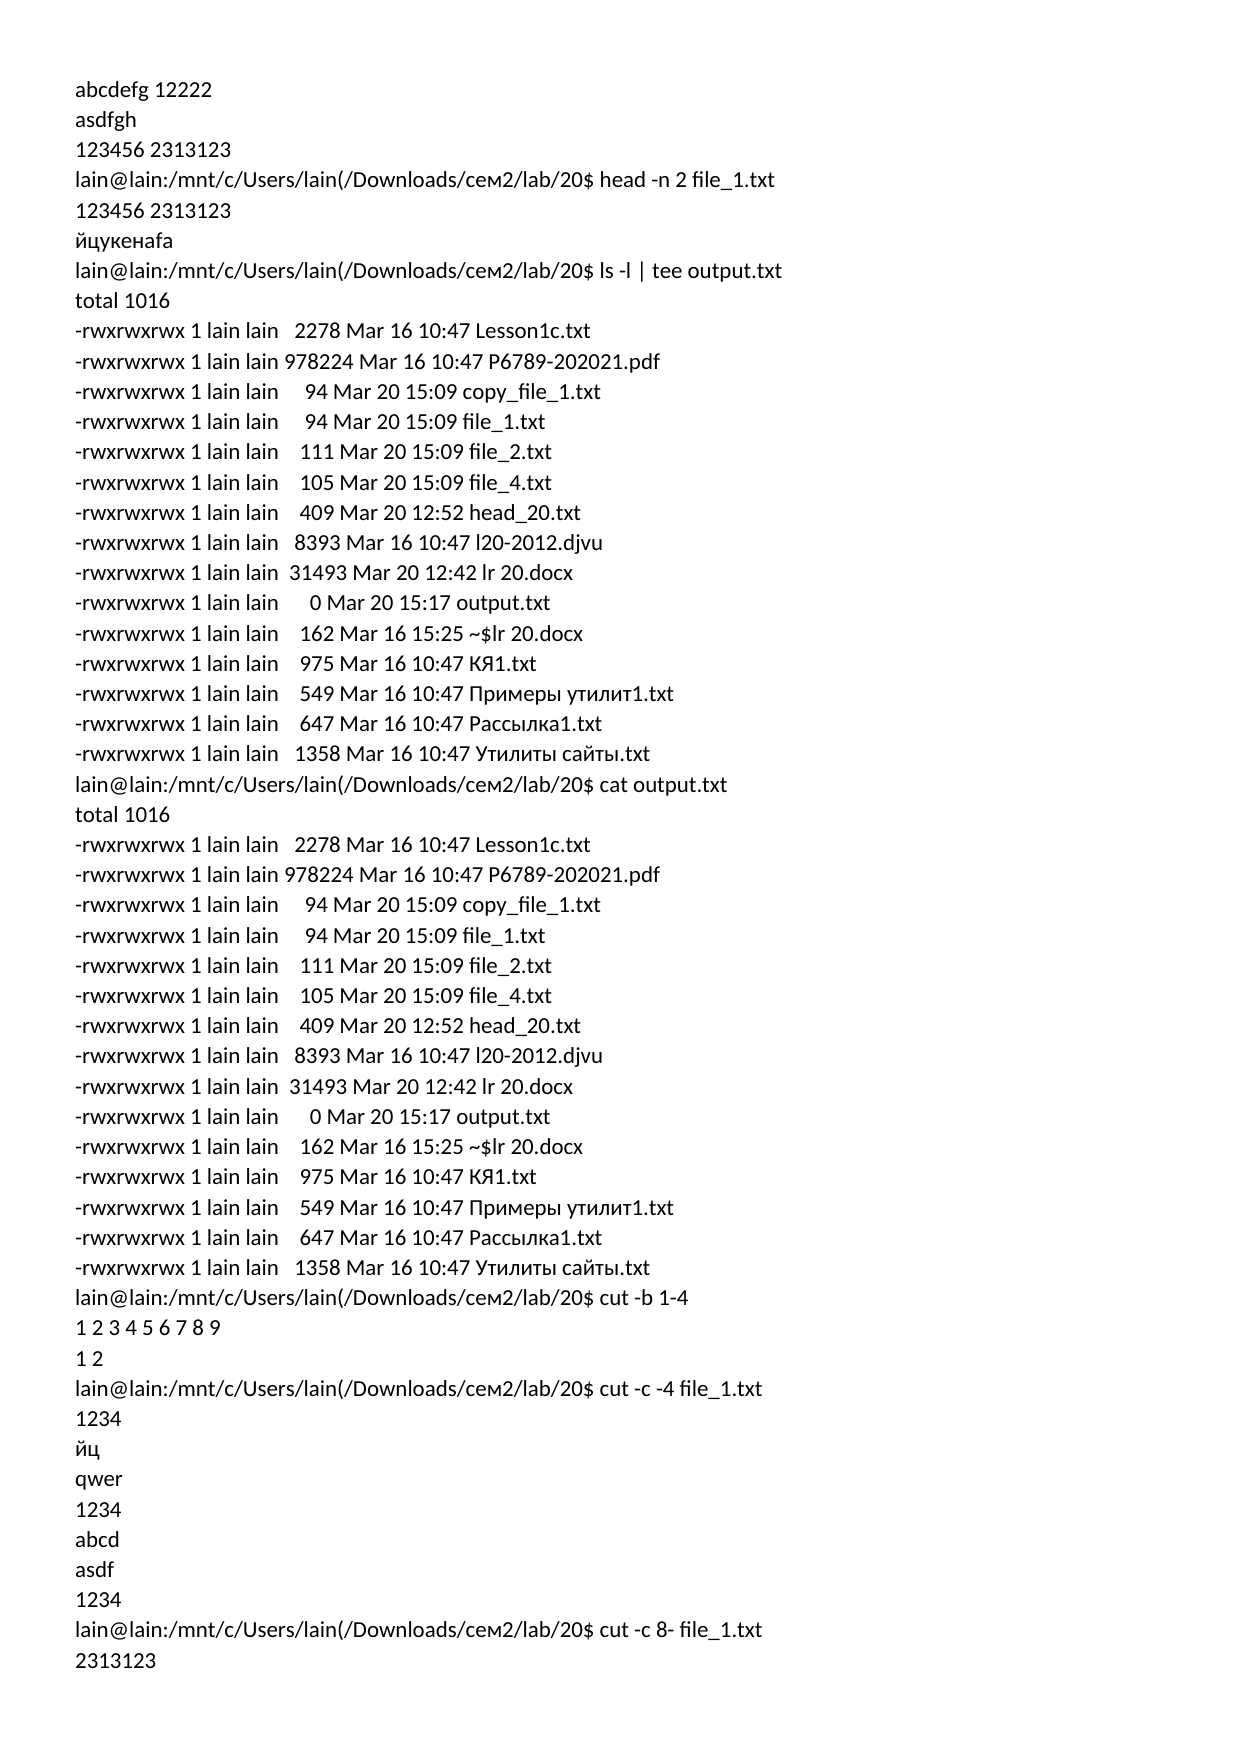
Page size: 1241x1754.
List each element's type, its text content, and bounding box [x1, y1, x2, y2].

list total 1016 [75, 800, 1145, 828]
list abcd [75, 1525, 1145, 1553]
list -rwxrwxrwx 1 lain lain 94 Mar 20 15:09 copy_file_1.txt [75, 377, 1145, 405]
list -rwxrwxrwx 1 lain lain 0 Mar 20 15:17 output.txt [75, 1102, 1145, 1130]
list 1234 [75, 1404, 1145, 1432]
list -rwxrwxrwx 1 lain lain 2278 Mar 16 10:47 Lesson1c.txt [75, 830, 1145, 858]
list йцукенafa [75, 226, 1145, 254]
list -rwxrwxrwx 1 lain lain 111 Mar 20 15:09 file_2.txt [75, 951, 1145, 979]
list -rwxrwxrwx 1 lain lain 94 Mar 20 15:09 file_1.txt [75, 921, 1145, 949]
list -rwxrwxrwx 1 lain lain 975 Mar 16 10:47 КЯ1.txt [75, 1162, 1145, 1191]
list -rwxrwxrwx 1 lain lain 31493 Mar 20 12:42 lr 20.docx [75, 1072, 1145, 1100]
list 1234 [75, 1585, 1145, 1613]
list -rwxrwxrwx 1 lain lain 647 Mar 16 10:47 Рассылка1.txt [75, 1223, 1145, 1251]
list йц [75, 1434, 1145, 1462]
list -rwxrwxrwx 1 lain lain 978224 Mar 16 10:47 P6789-202021.pdf [75, 347, 1145, 375]
list -rwxrwxrwx 1 lain lain 162 Mar 16 15:25 ~$lr 20.docx [75, 619, 1145, 647]
list -rwxrwxrwx 1 lain lain 8393 Mar 16 10:47 l20-2012.djvu [75, 528, 1145, 556]
list 1 2 [75, 1344, 1145, 1372]
list 1234 [75, 1495, 1145, 1523]
list -rwxrwxrwx 1 lain lain 1358 Mar 16 10:47 Утилиты сайты.txt [75, 1253, 1145, 1281]
list -rwxrwxrwx 1 lain lain 647 Mar 16 10:47 Рассылка1.txt [75, 709, 1145, 737]
list lain@lain:/mnt/c/Users/lain(/Downloads/сем2/lab/20$ ls -l | tee output.txt [75, 256, 1145, 284]
list 2313123 [75, 1646, 1145, 1674]
list 1 2 3 4 5 6 7 8 9 [75, 1313, 1145, 1342]
list -rwxrwxrwx 1 lain lain 0 Mar 20 15:17 output.txt [75, 588, 1145, 617]
list -rwxrwxrwx 1 lain lain 549 Mar 16 10:47 Примеры утилит1.txt [75, 1193, 1145, 1221]
list lain@lain:/mnt/c/Users/lain(/Downloads/сем2/lab/20$ cat output.txt [75, 770, 1145, 798]
list lain@lain:/mnt/c/Users/lain(/Downloads/сем2/lab/20$ cut -c -4 file_1.txt [75, 1374, 1145, 1402]
list lain@lain:/mnt/c/Users/lain(/Downloads/сем2/lab/20$ cut -c 8- file_1.txt [75, 1616, 1145, 1644]
list 123456 2313123 [75, 196, 1145, 224]
list -rwxrwxrwx 1 lain lain 978224 Mar 16 10:47 P6789-202021.pdf [75, 860, 1145, 888]
list asdfgh [75, 105, 1145, 133]
list -rwxrwxrwx 1 lain lain 975 Mar 16 10:47 КЯ1.txt [75, 649, 1145, 677]
list -rwxrwxrwx 1 lain lain 111 Mar 20 15:09 file_2.txt [75, 437, 1145, 466]
list -rwxrwxrwx 1 lain lain 549 Mar 16 10:47 Примеры утилит1.txt [75, 679, 1145, 707]
list asdf [75, 1555, 1145, 1583]
list 123456 2313123 [75, 135, 1145, 163]
list -rwxrwxrwx 1 lain lain 2278 Mar 16 10:47 Lesson1c.txt [75, 317, 1145, 345]
list total 1016 [75, 286, 1145, 314]
list -rwxrwxrwx 1 lain lain 409 Mar 20 12:52 head_20.txt [75, 1011, 1145, 1039]
list -rwxrwxrwx 1 lain lain 8393 Mar 16 10:47 l20-2012.djvu [75, 1042, 1145, 1070]
list lain@lain:/mnt/c/Users/lain(/Downloads/сем2/lab/20$ head -n 2 file_1.txt [75, 166, 1145, 194]
list -rwxrwxrwx 1 lain lain 105 Mar 20 15:09 file_4.txt [75, 468, 1145, 496]
list lain@lain:/mnt/c/Users/lain(/Downloads/сем2/lab/20$ cut -b 1-4 [75, 1283, 1145, 1311]
list -rwxrwxrwx 1 lain lain 409 Mar 20 12:52 head_20.txt [75, 498, 1145, 526]
list -rwxrwxrwx 1 lain lain 1358 Mar 16 10:47 Утилиты сайты.txt [75, 739, 1145, 768]
list -rwxrwxrwx 1 lain lain 105 Mar 20 15:09 file_4.txt [75, 981, 1145, 1009]
list abcdefg 12222 [75, 75, 1145, 103]
list qwer [75, 1464, 1145, 1493]
list -rwxrwxrwx 1 lain lain 94 Mar 20 15:09 file_1.txt [75, 407, 1145, 435]
list -rwxrwxrwx 1 lain lain 94 Mar 20 15:09 copy_file_1.txt [75, 891, 1145, 919]
list -rwxrwxrwx 1 lain lain 162 Mar 16 15:25 ~$lr 20.docx [75, 1132, 1145, 1160]
list -rwxrwxrwx 1 lain lain 31493 Mar 20 12:42 lr 20.docx [75, 558, 1145, 586]
